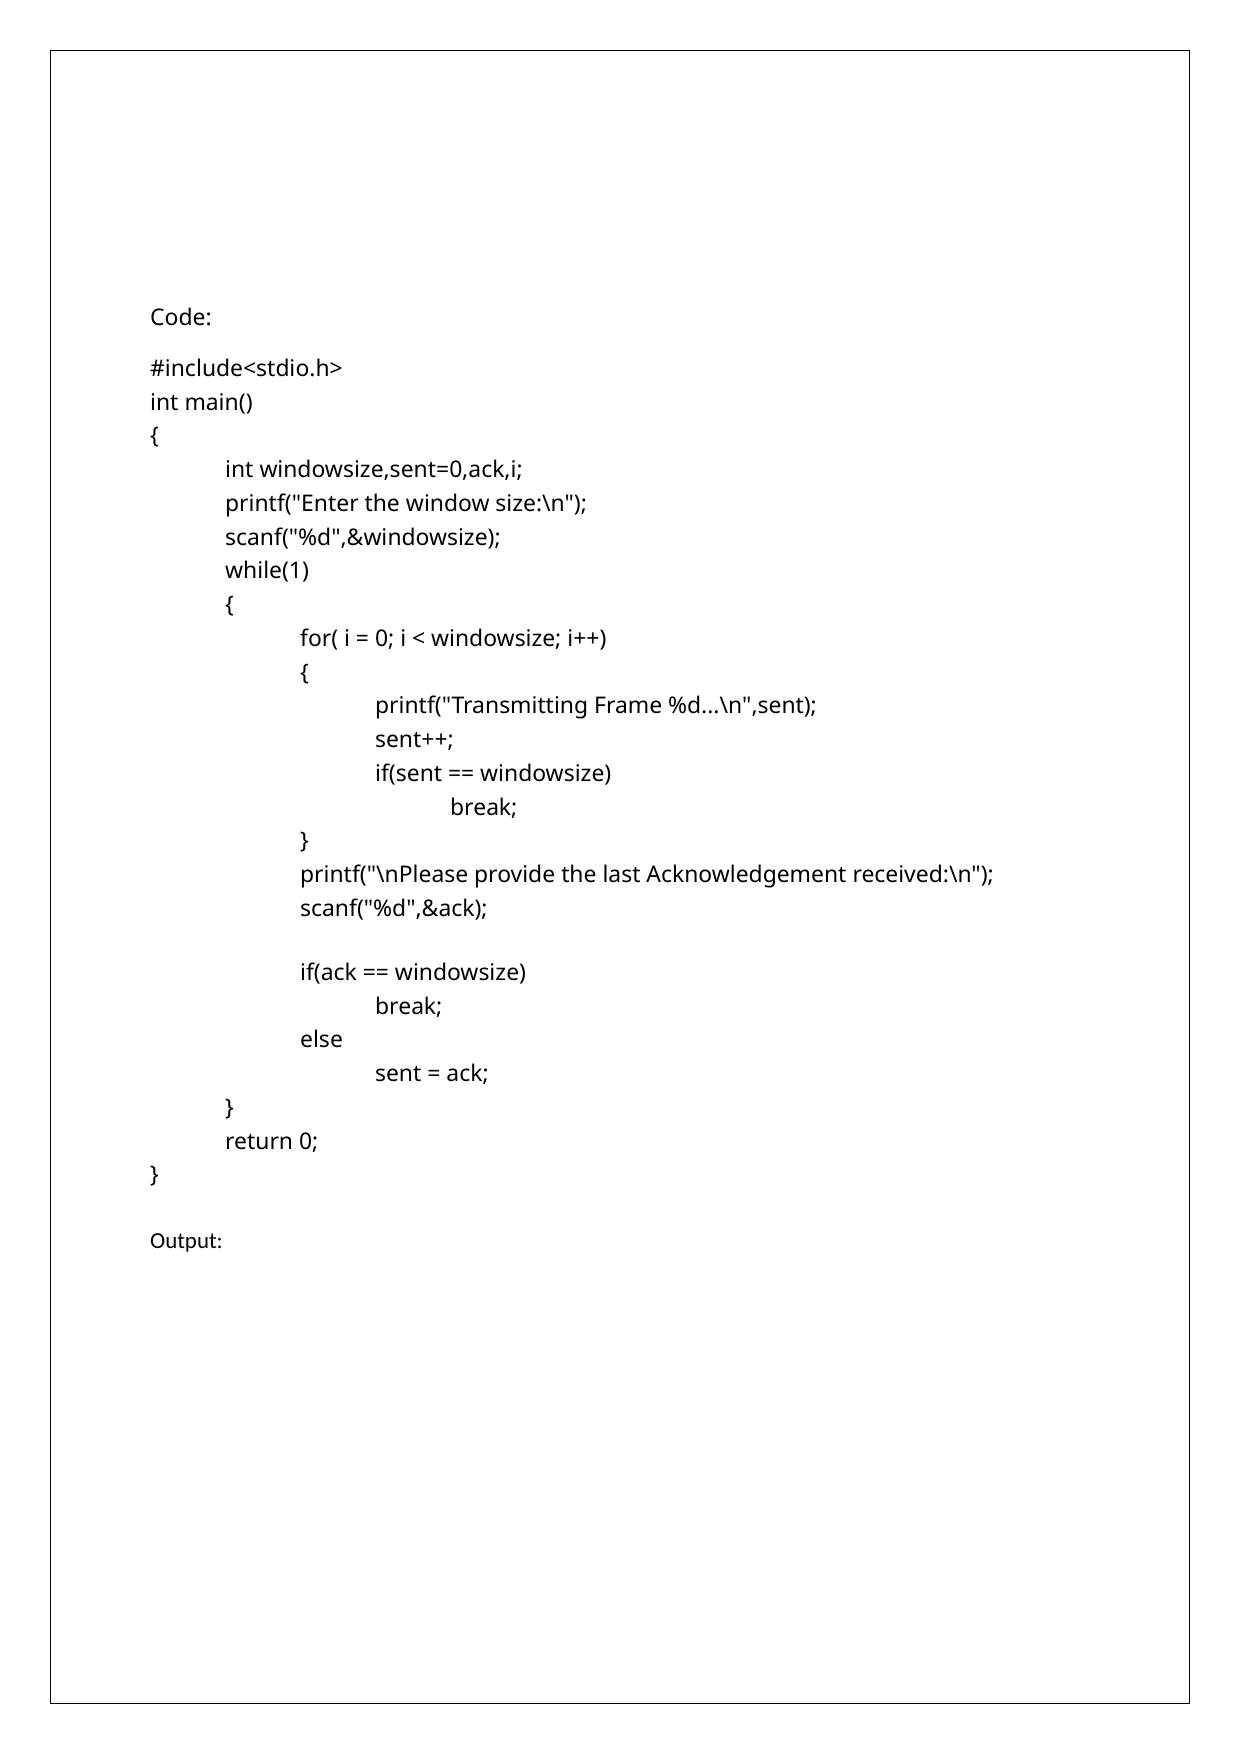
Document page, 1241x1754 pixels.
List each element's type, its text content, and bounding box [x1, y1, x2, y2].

text Code: [150, 301, 1090, 332]
text return 0; [150, 1125, 1090, 1156]
text } [150, 1091, 1090, 1122]
text else [150, 1023, 1090, 1055]
text int windowsize,sent=0,ack,i; [150, 453, 1090, 484]
text sent = ack; [150, 1057, 1090, 1088]
text if(sent == windowsize) [150, 757, 1090, 788]
text printf("Enter the window size:\n"); [150, 487, 1090, 518]
text if(ack == windowsize) [150, 956, 1090, 987]
text sent++; [150, 723, 1090, 754]
text printf("\nPlease provide the last Acknowledgement received:\n"); [150, 858, 1090, 889]
text } [150, 1158, 1090, 1190]
text } [150, 824, 1090, 855]
text printf("Transmitting Frame %d...\n",sent); [150, 689, 1090, 720]
text scanf("%d",&ack); [150, 892, 1090, 923]
text #include<stdio.h> [150, 352, 1090, 383]
text int main() [150, 385, 1090, 417]
text { [150, 655, 1090, 687]
text while(1) [150, 554, 1090, 585]
text { [150, 419, 1090, 450]
text Output: [150, 1226, 1090, 1254]
text break; [150, 790, 1090, 822]
text { [150, 588, 1090, 619]
text for( i = 0; i < windowsize; i++) [150, 622, 1090, 653]
text scanf("%d",&windowsize); [150, 520, 1090, 552]
text break; [150, 990, 1090, 1021]
